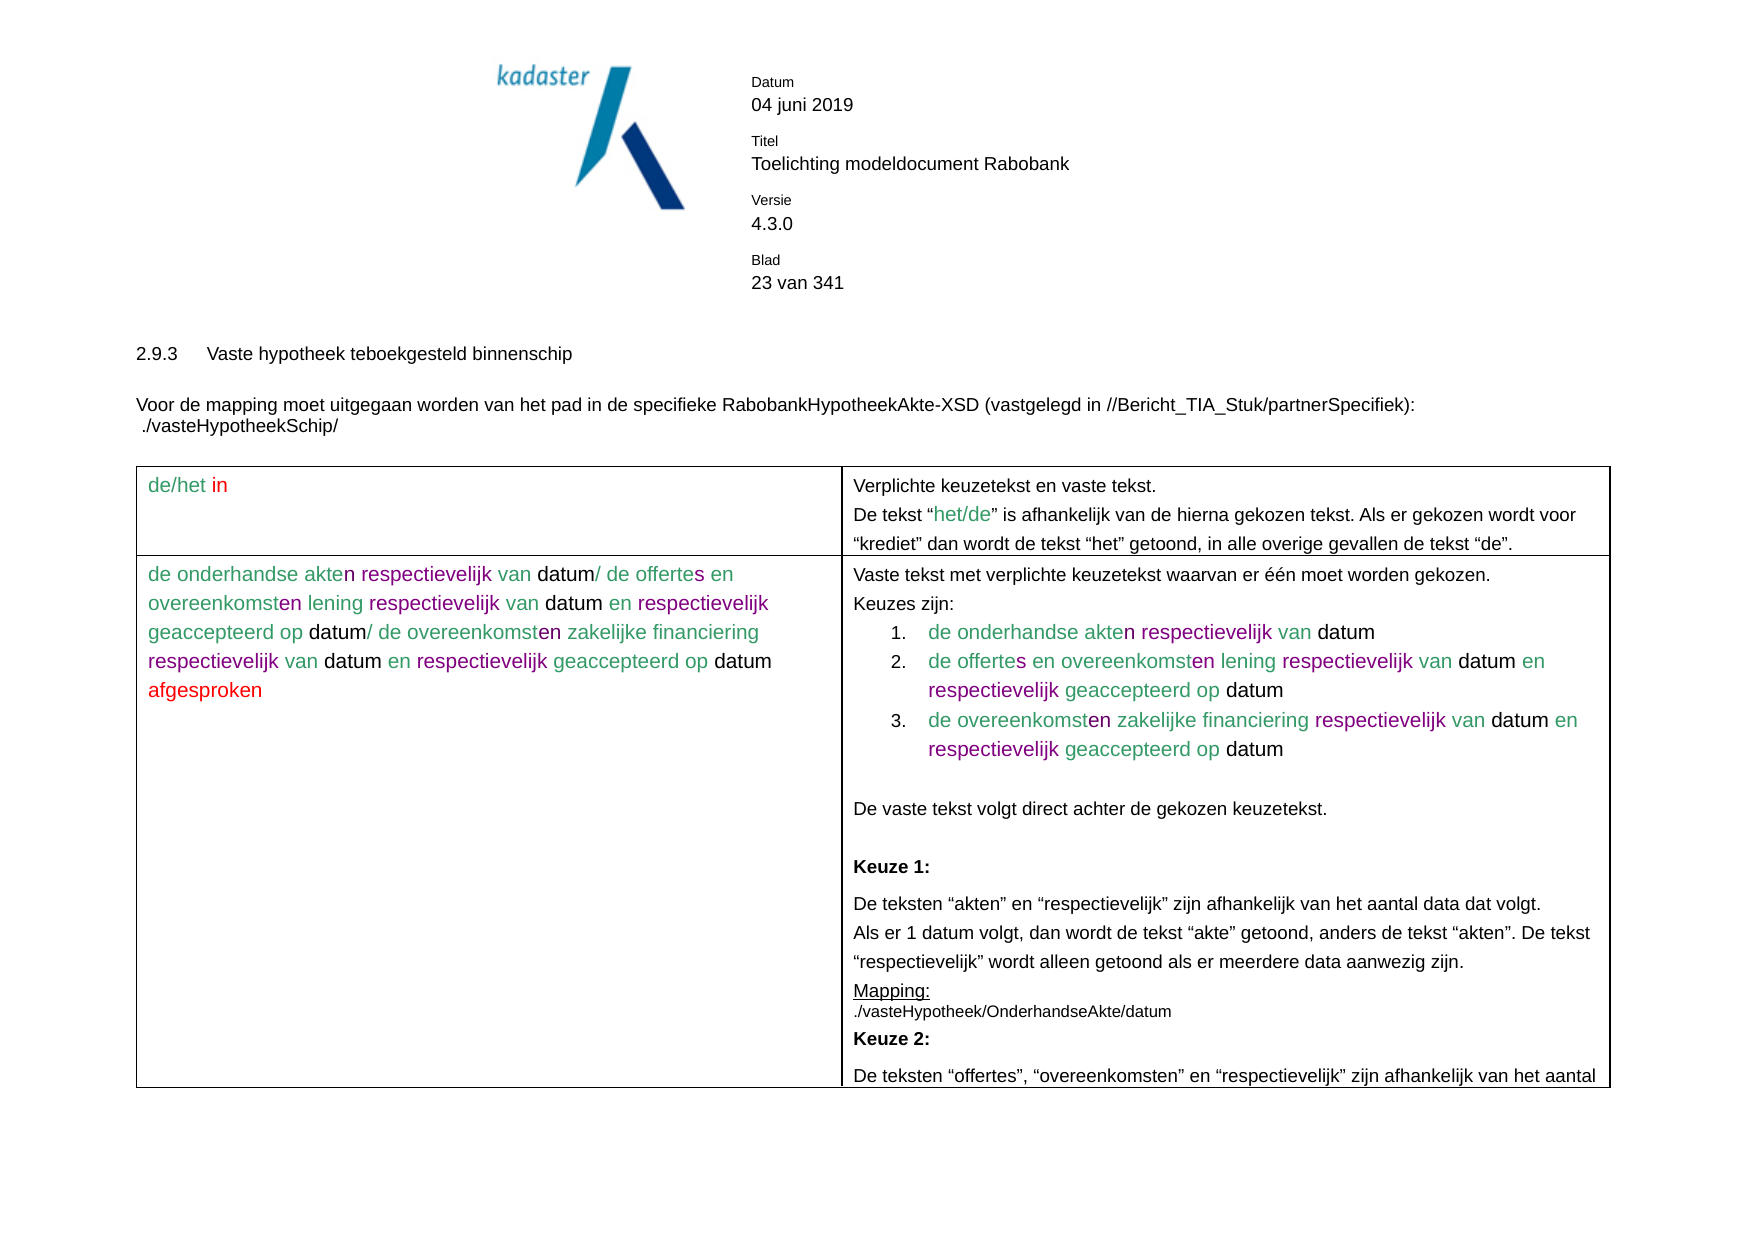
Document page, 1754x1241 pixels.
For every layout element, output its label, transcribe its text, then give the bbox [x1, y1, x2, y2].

picture [480, 42, 699, 226]
table_header Verplichte keuzetekst en vaste tekst. De tekst “het/de” is afhankelijk van de hierna gekozen tekst. Als er gekozen wordt voor “krediet” dan wordt de tekst “het” getoond, in alle overige gevallen de tekst “de”. [843, 467, 1609, 555]
text ./vasteHypotheekSchip/ [136, 415, 1444, 437]
subtitle Vaste hypotheek teboekgesteld binnenschip [136, 335, 1444, 364]
text Voor de mapping moet uitgegaan worden van het pad in de specifieke RabobankHypotheekAkte-XSD (vastgelegd in //Bericht_TIA_Stuk/partnerSpecifiek): [136, 393, 1444, 415]
table_header de/het in [137, 467, 841, 555]
